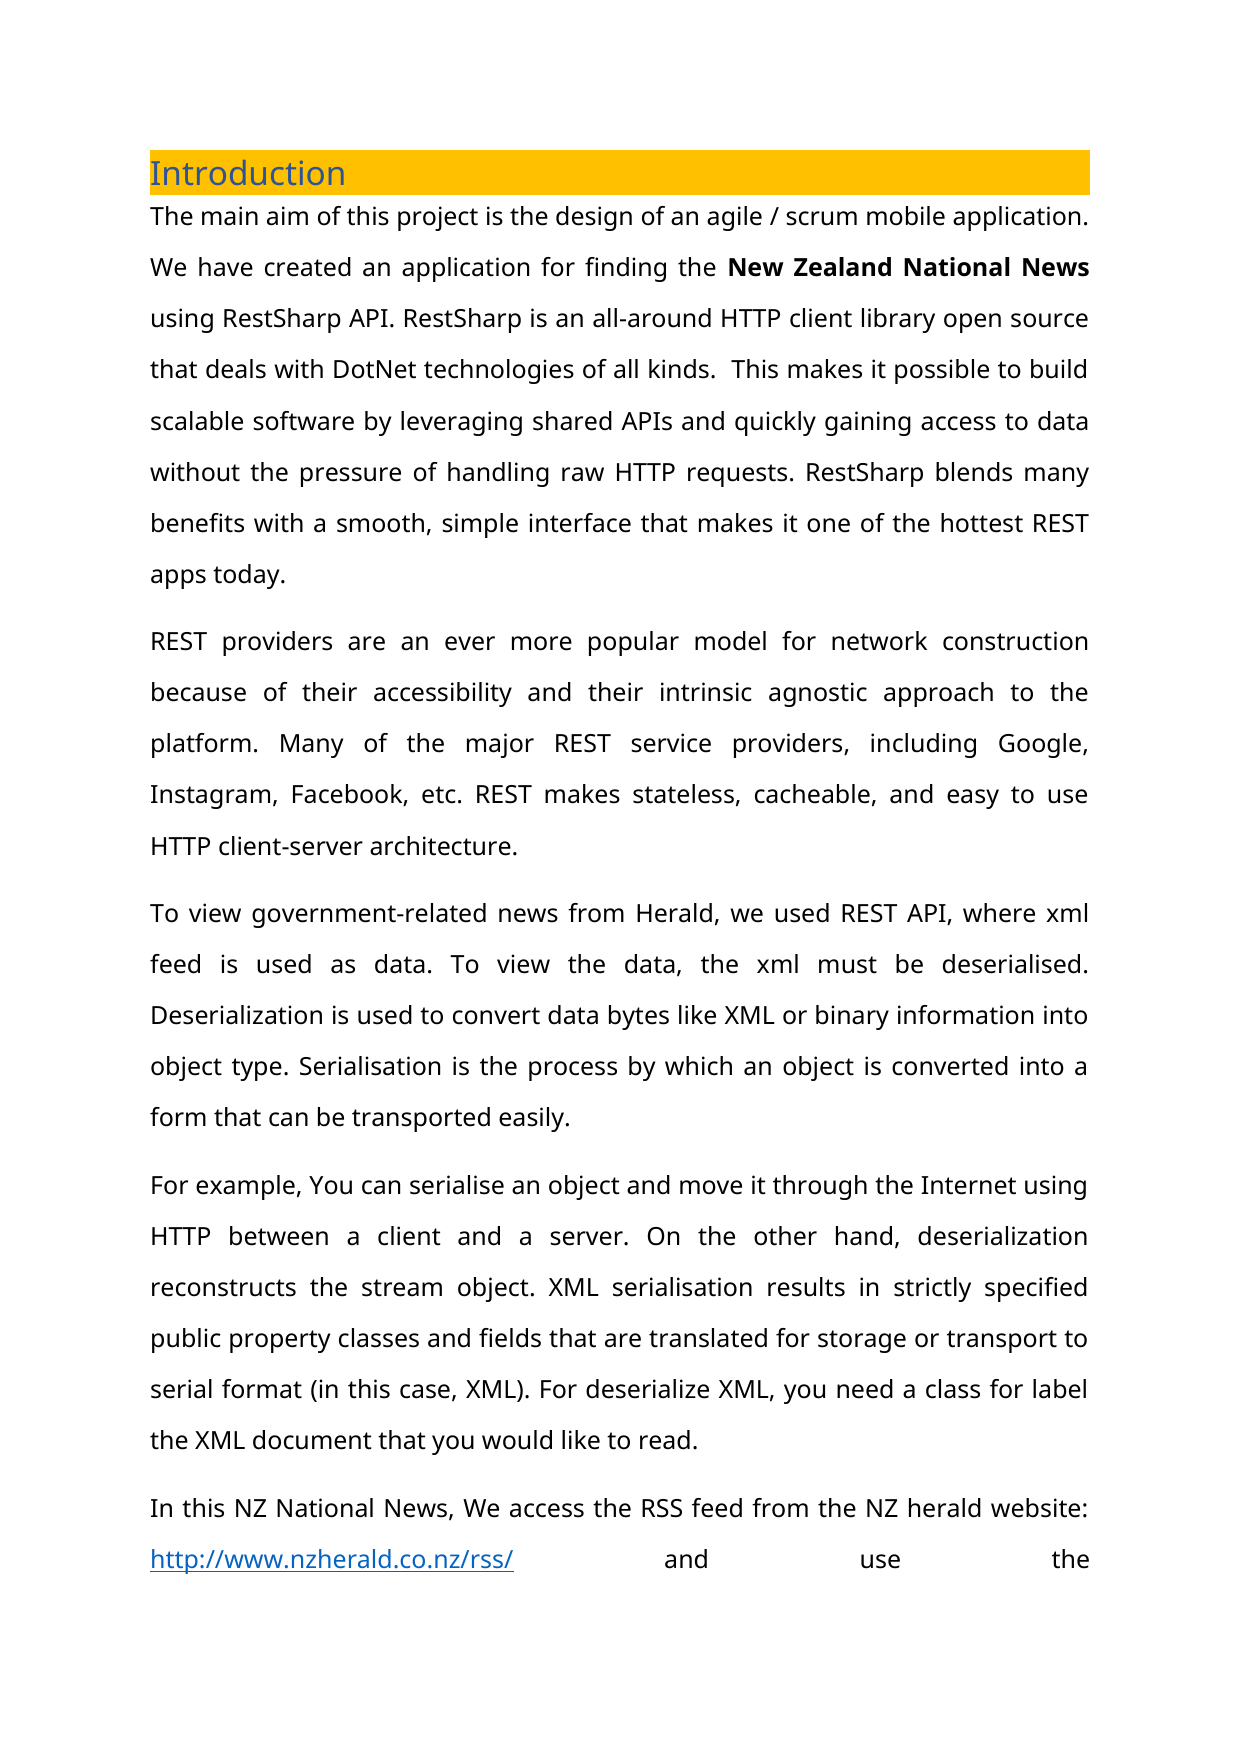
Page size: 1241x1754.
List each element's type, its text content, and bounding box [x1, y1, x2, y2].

subtitle Introduction [150, 150, 1090, 195]
text To view government-related news from Herald, we used REST API, where xml feed is used as data. To view the data, the xml must be deserialised. Deserialization is used to convert data bytes like XML or binary information into object type. Serialisation is the process by which an object is converted into a form that can be transported easily. [150, 896, 1090, 1134]
text REST providers are an ever more popular model for network construction because of their accessibility and their intrinsic agnostic approach to the platform. Many of the major REST service providers, including Google, Instagram, Facebook, etc. REST makes stateless, cacheable, and easy to use HTTP client-server architecture. [150, 624, 1090, 862]
text For example, You can serialise an object and move it through the Internet using HTTP between a client and a server. On the other hand, deserialization reconstructs the stream object. XML serialisation results in strictly specified public property classes and fields that are translated for storage or transport to serial format (in this case, XML). For deserialize XML, you need a class for label the XML document that you would like to read. [150, 1168, 1090, 1457]
text The main aim of this project is the design of an agile / scrum mobile application. We have created an application for finding the New Zealand National News using RestSharp API. RestSharp is an all-around HTTP client library open source that deals with DotNet technologies of all kinds. This makes it possible to build scalable software by leveraging shared APIs and quickly gaining access to data without the pressure of handling raw HTTP requests. RestSharp blends many benefits with a smooth, simple interface that makes it one of the hottest REST apps today. [150, 199, 1090, 590]
